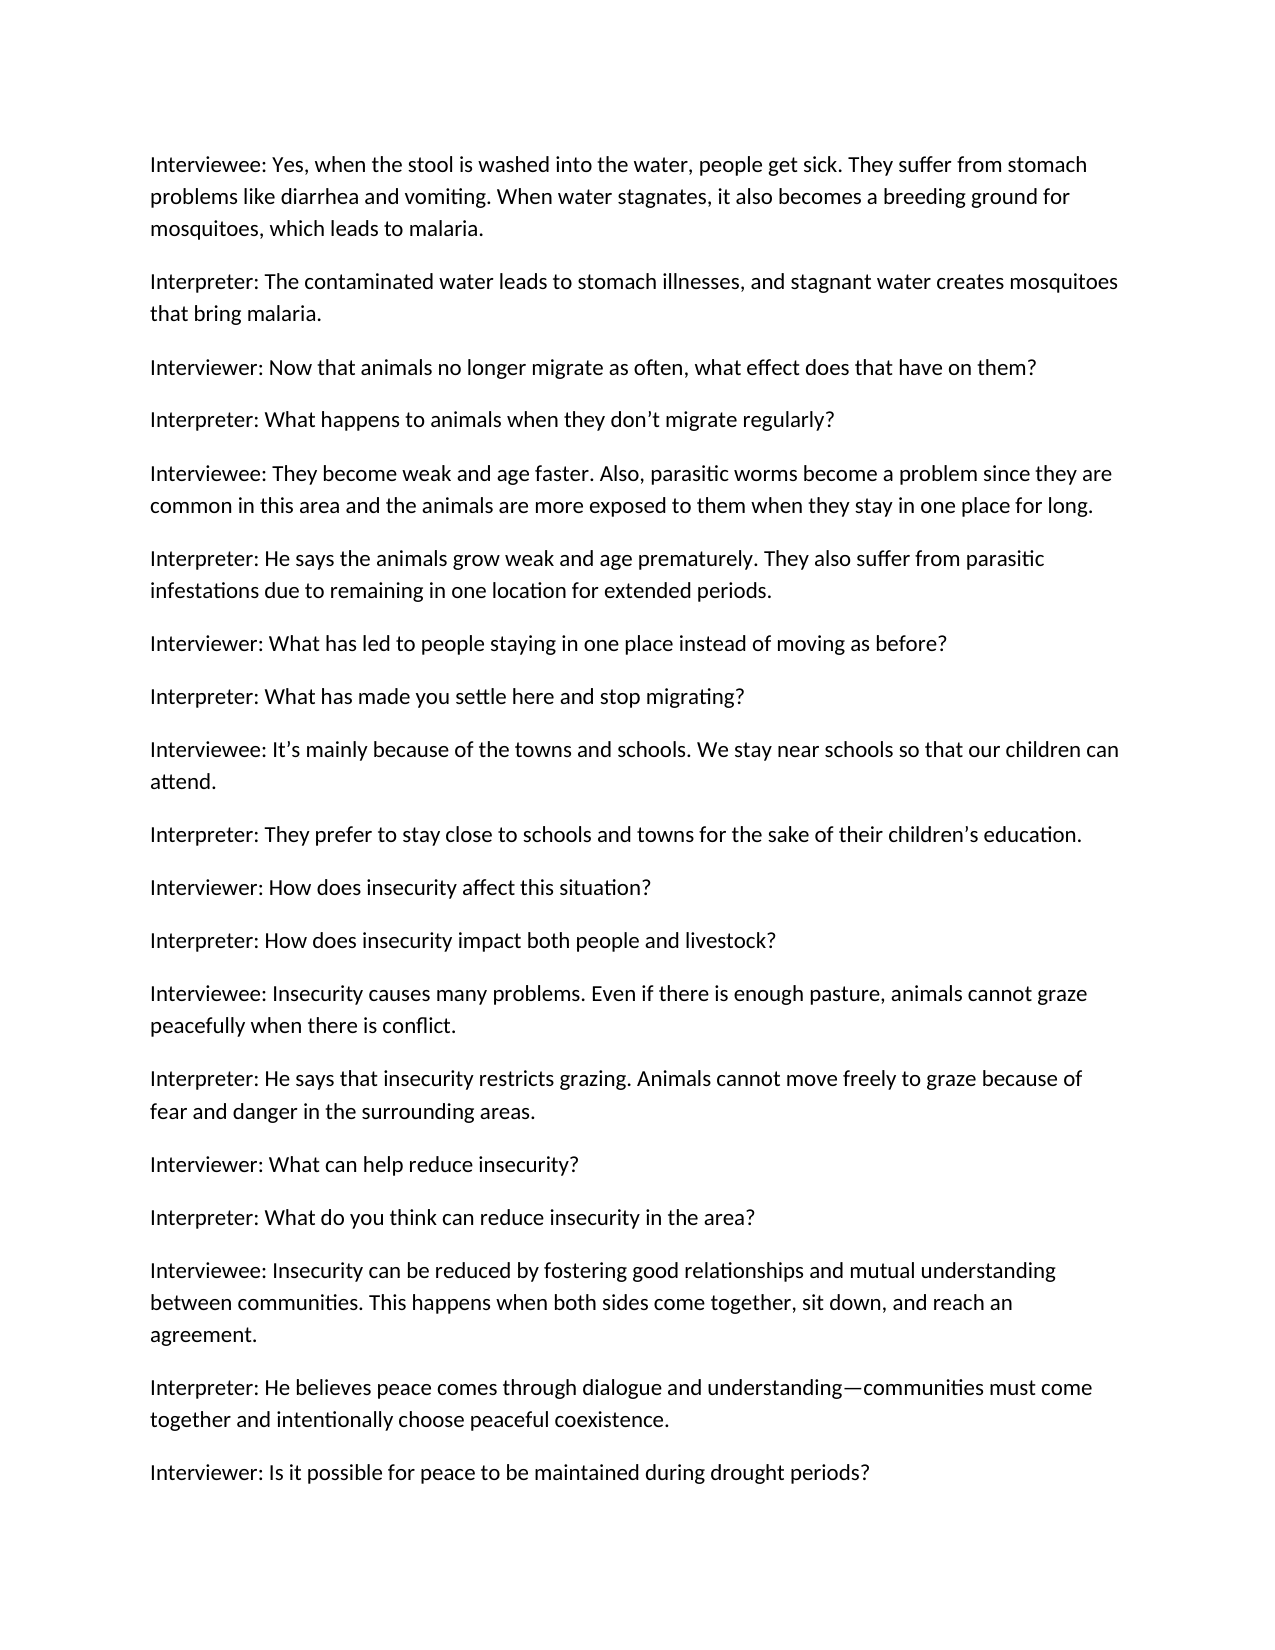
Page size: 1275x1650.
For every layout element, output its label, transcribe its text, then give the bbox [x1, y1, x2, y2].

text Interviewee: They become weak and age faster. Also, parasitic worms become a problem since they are common in this area and the animals are more exposed to them when they stay in one place for long. [150, 459, 1125, 519]
text Interpreter: What happens to animals when they don’t migrate regularly? [150, 406, 1125, 434]
text Interviewer: How does insecurity affect this situation? [150, 873, 1125, 901]
text Interpreter: What do you think can reduce insecurity in the area? [150, 1203, 1125, 1231]
text Interpreter: How does insecurity impact both people and livestock? [150, 926, 1125, 954]
text Interviewer: What has led to people staying in one place instead of moving as before? [150, 629, 1125, 657]
text Interpreter: They prefer to stay close to schools and towns for the sake of their children’s education. [150, 820, 1125, 848]
text Interpreter: He says the animals grow weak and age prematurely. They also suffer from parasitic infestations due to remaining in one location for extended periods. [150, 544, 1125, 604]
text Interviewee: It’s mainly because of the towns and schools. We stay near schools so that our children can attend. [150, 735, 1125, 795]
text Interpreter: He says that insecurity restricts grazing. Animals cannot move freely to graze because of fear and danger in the surrounding areas. [150, 1064, 1125, 1125]
text Interviewer: Is it possible for peace to be maintained during drought periods? [150, 1458, 1125, 1486]
text Interpreter: He believes peace comes through dialogue and understanding—communities must come together and intentionally choose peaceful coexistence. [150, 1373, 1125, 1433]
text Interviewee: Insecurity causes many problems. Even if there is enough pasture, animals cannot graze peacefully when there is conflict. [150, 979, 1125, 1039]
text Interviewee: Insecurity can be reduced by fostering good relationships and mutual understanding between communities. This happens when both sides come together, sit down, and reach an agreement. [150, 1256, 1125, 1348]
text Interpreter: What has made you settle here and stop migrating? [150, 682, 1125, 710]
text Interviewer: What can help reduce insecurity? [150, 1150, 1125, 1178]
text Interviewer: Now that animals no longer migrate as often, what effect does that have on them? [150, 353, 1125, 381]
text Interpreter: The contaminated water leads to stomach illnesses, and stagnant water creates mosquitoes that bring malaria. [150, 267, 1125, 328]
text Interviewee: Yes, when the stool is washed into the water, people get sick. They suffer from stomach problems like diarrhea and vomiting. When water stagnates, it also becomes a breeding ground for mosquitoes, which leads to malaria. [150, 150, 1125, 242]
